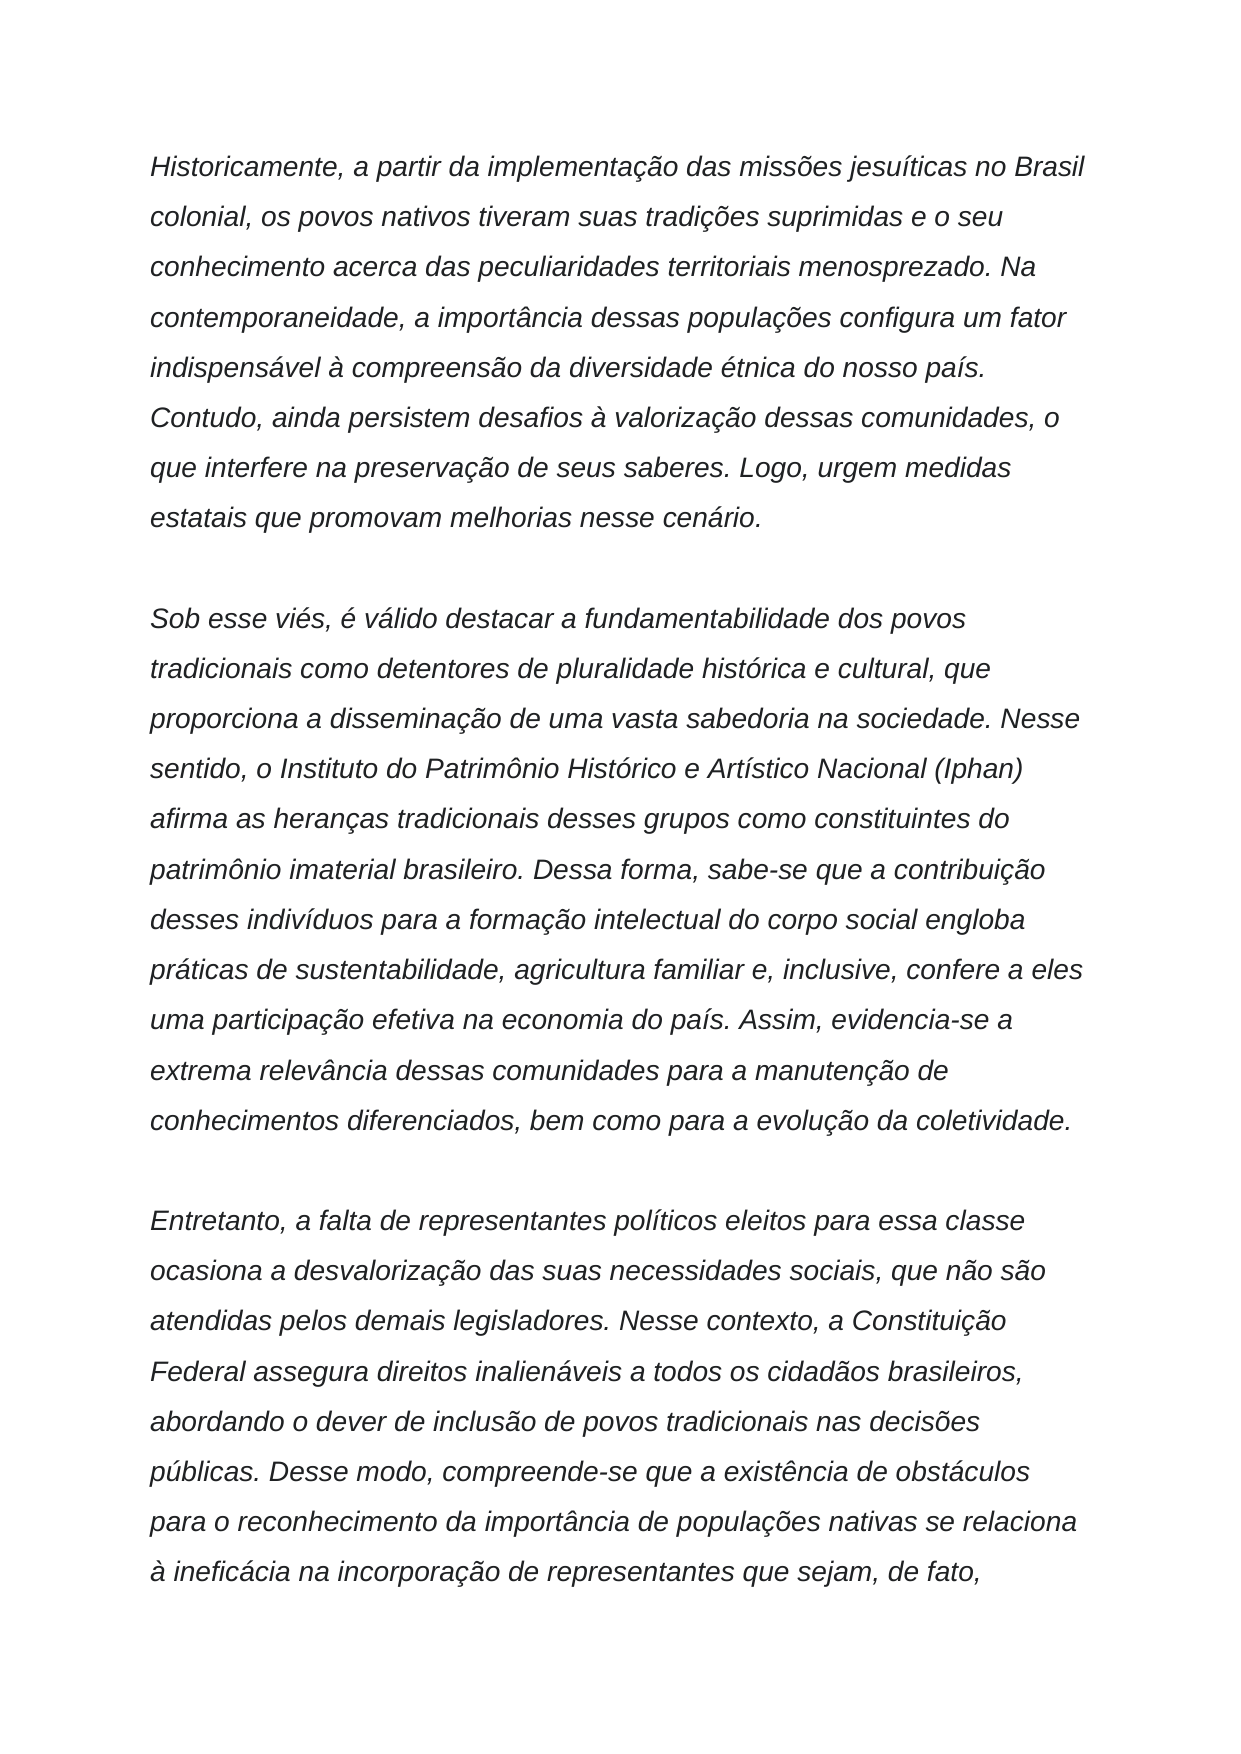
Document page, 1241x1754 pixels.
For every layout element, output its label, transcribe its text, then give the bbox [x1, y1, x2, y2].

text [150, 1204, 1090, 1588]
text Historicamente, a partir da implementação das missões jesuíticas no Brasil colonial, os povos nativos tiveram suas tradições suprimidas e o seu conhecimento acerca das peculiaridades territoriais menosprezado. Na contemporaneidade, a importância dessas populações configura um fator indispensável à compreensão da diversidade étnica do nosso país. Contudo, ainda persistem desafios à valorização dessas comunidades, o que interfere na preservação de seus saberes. Logo, urgem medidas estatais que promovam melhorias nesse cenário. [150, 150, 1090, 534]
text Sob esse viés, é válido destacar a fundamentabilidade dos povos tradicionais como detentores de pluralidade histórica e cultural, que proporciona a disseminação de uma vasta sabedoria na sociedade. Nesse sentido, o Instituto do Patrimônio Histórico e Artístico Nacional (Iphan) afirma as heranças tradicionais desses grupos como constituintes do patrimônio imaterial brasileiro. Dessa forma, sabe-se que a contribuição desses indivíduos para a formação intelectual do corpo social engloba práticas de sustentabilidade, agricultura familiar e, inclusive, confere a eles uma participação efetiva na economia do país. Assim, evidencia-se a extrema relevância dessas comunidades para a manutenção de conhecimentos diferenciados, bem como para a evolução da coletividade. [150, 602, 1090, 1136]
